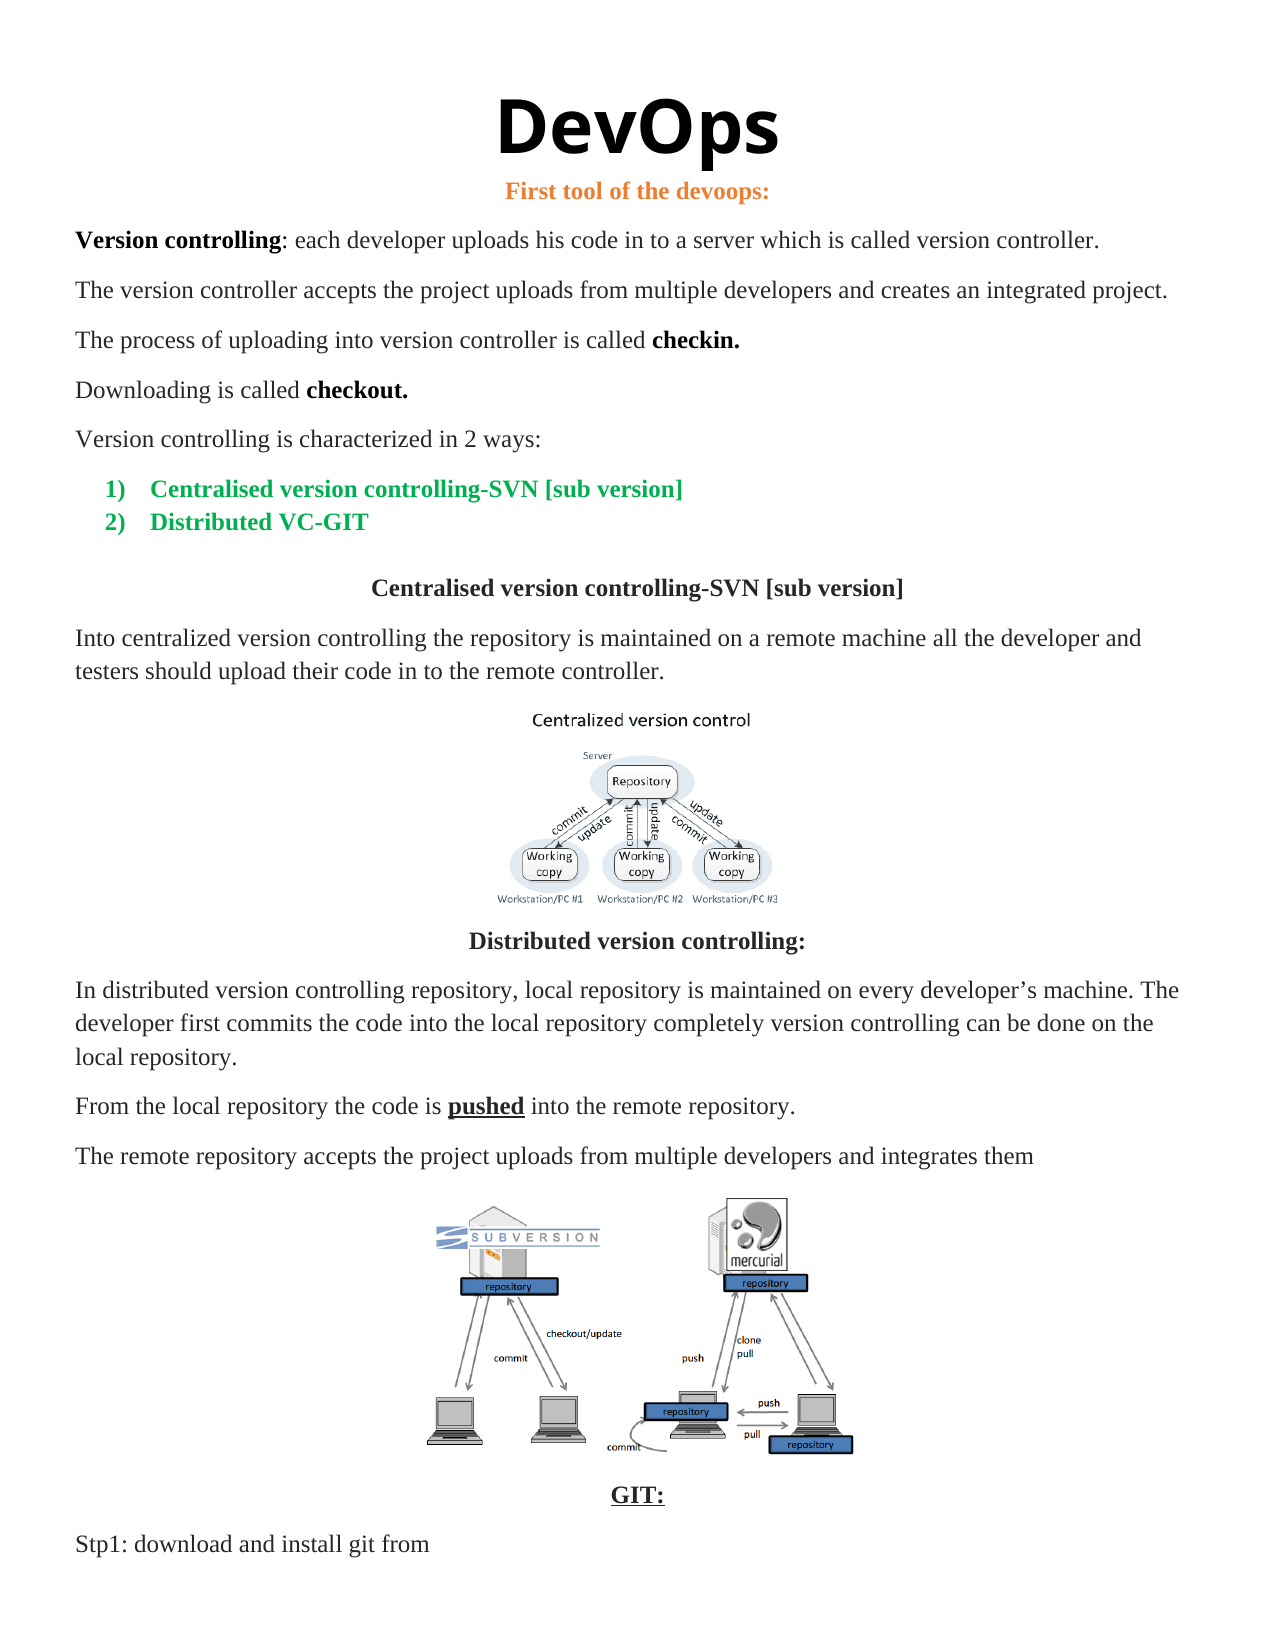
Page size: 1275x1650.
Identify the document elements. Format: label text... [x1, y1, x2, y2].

list Centralised version controlling-SVN [sub version] [104, 474, 1200, 503]
picture [420, 1190, 855, 1459]
list Distributed VC-GIT [104, 507, 1200, 536]
text The remote repository accepts the project uploads from multiple developers and integrates them [75, 1141, 1200, 1170]
text GIT: [75, 1480, 1200, 1508]
text Distributed version controlling: [75, 926, 1200, 954]
text Into centralized version controlling the repository is maintained on a remote machine all the developer and testers should upload their code in to the remote controller. [75, 623, 1200, 684]
text The version controller accepts the project uploads from multiple developers and creates an integrated project. [75, 275, 1200, 304]
text Version controlling: each developer uploads his code in to a server which is called version controller. [75, 226, 1200, 254]
text In distributed version controlling repository, local repository is maintained on every developer’s machine. The developer first commits the code into the local repository completely version controlling can be done on the local repository. [75, 976, 1200, 1070]
text Downloading is called checkout. [75, 375, 1200, 403]
text First tool of the devoops: [75, 176, 1200, 205]
text The process of uploading into version controller is called checkin. [75, 325, 1200, 354]
text From the local repository the code is pushed into the remote repository. [75, 1091, 1200, 1120]
text Version controlling is characterized in 2 ways: [75, 424, 1200, 453]
text Stp1: download and install git from [75, 1529, 1200, 1558]
list Centralised version controlling-SVN [sub version] [75, 573, 1200, 602]
picture [497, 705, 778, 905]
